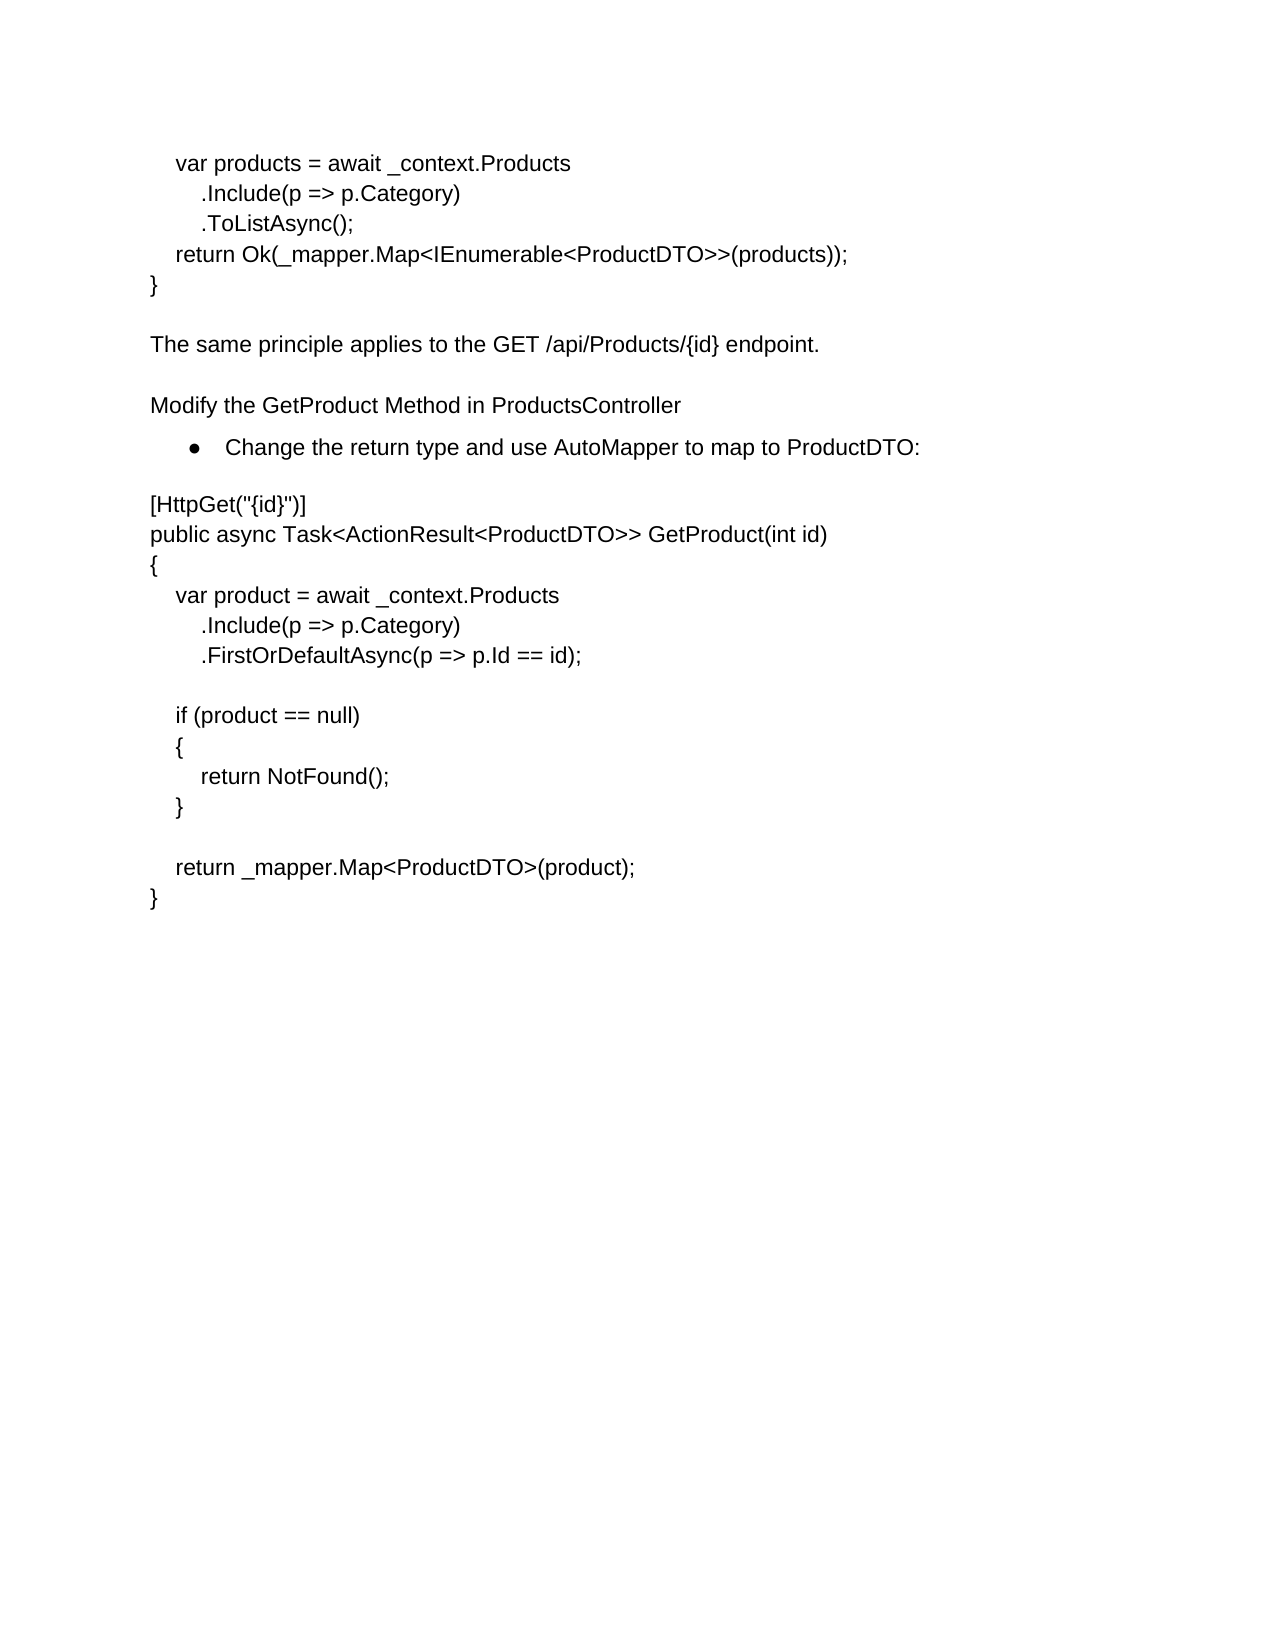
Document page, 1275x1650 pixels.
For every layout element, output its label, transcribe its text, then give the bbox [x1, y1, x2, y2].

text return _mapper.Map<ProductDTO>(product); [150, 853, 1125, 880]
list Change the return type and use AutoMapper to map to ProductDTO: [187, 434, 1125, 461]
text [HttpGet("{id}")] [150, 491, 1125, 517]
text .Include(p => p.Category) [150, 612, 1125, 638]
text .ToListAsync(); [150, 210, 1125, 237]
text var products = await _context.Products [150, 150, 1125, 176]
text .FirstOrDefaultAsync(p => p.Id == id); [150, 642, 1125, 668]
text return NotFound(); [150, 763, 1125, 789]
text public async Task<ActionResult<ProductDTO>> GetProduct(int id) [150, 521, 1125, 547]
text return Ok(_mapper.Map<IEnumerable<ProductDTO>>(products)); [150, 241, 1125, 267]
text Modify the GetProduct Method in ProductsController [150, 392, 1125, 418]
text { [150, 733, 1125, 759]
text if (product == null) [150, 702, 1125, 729]
text The same principle applies to the GET /api/Products/{id} endpoint. [150, 331, 1125, 358]
text } [150, 884, 1125, 910]
text } [150, 271, 1125, 297]
text } [150, 793, 1125, 819]
text var product = await _context.Products [150, 582, 1125, 608]
text { [150, 551, 1125, 578]
text .Include(p => p.Category) [150, 180, 1125, 207]
